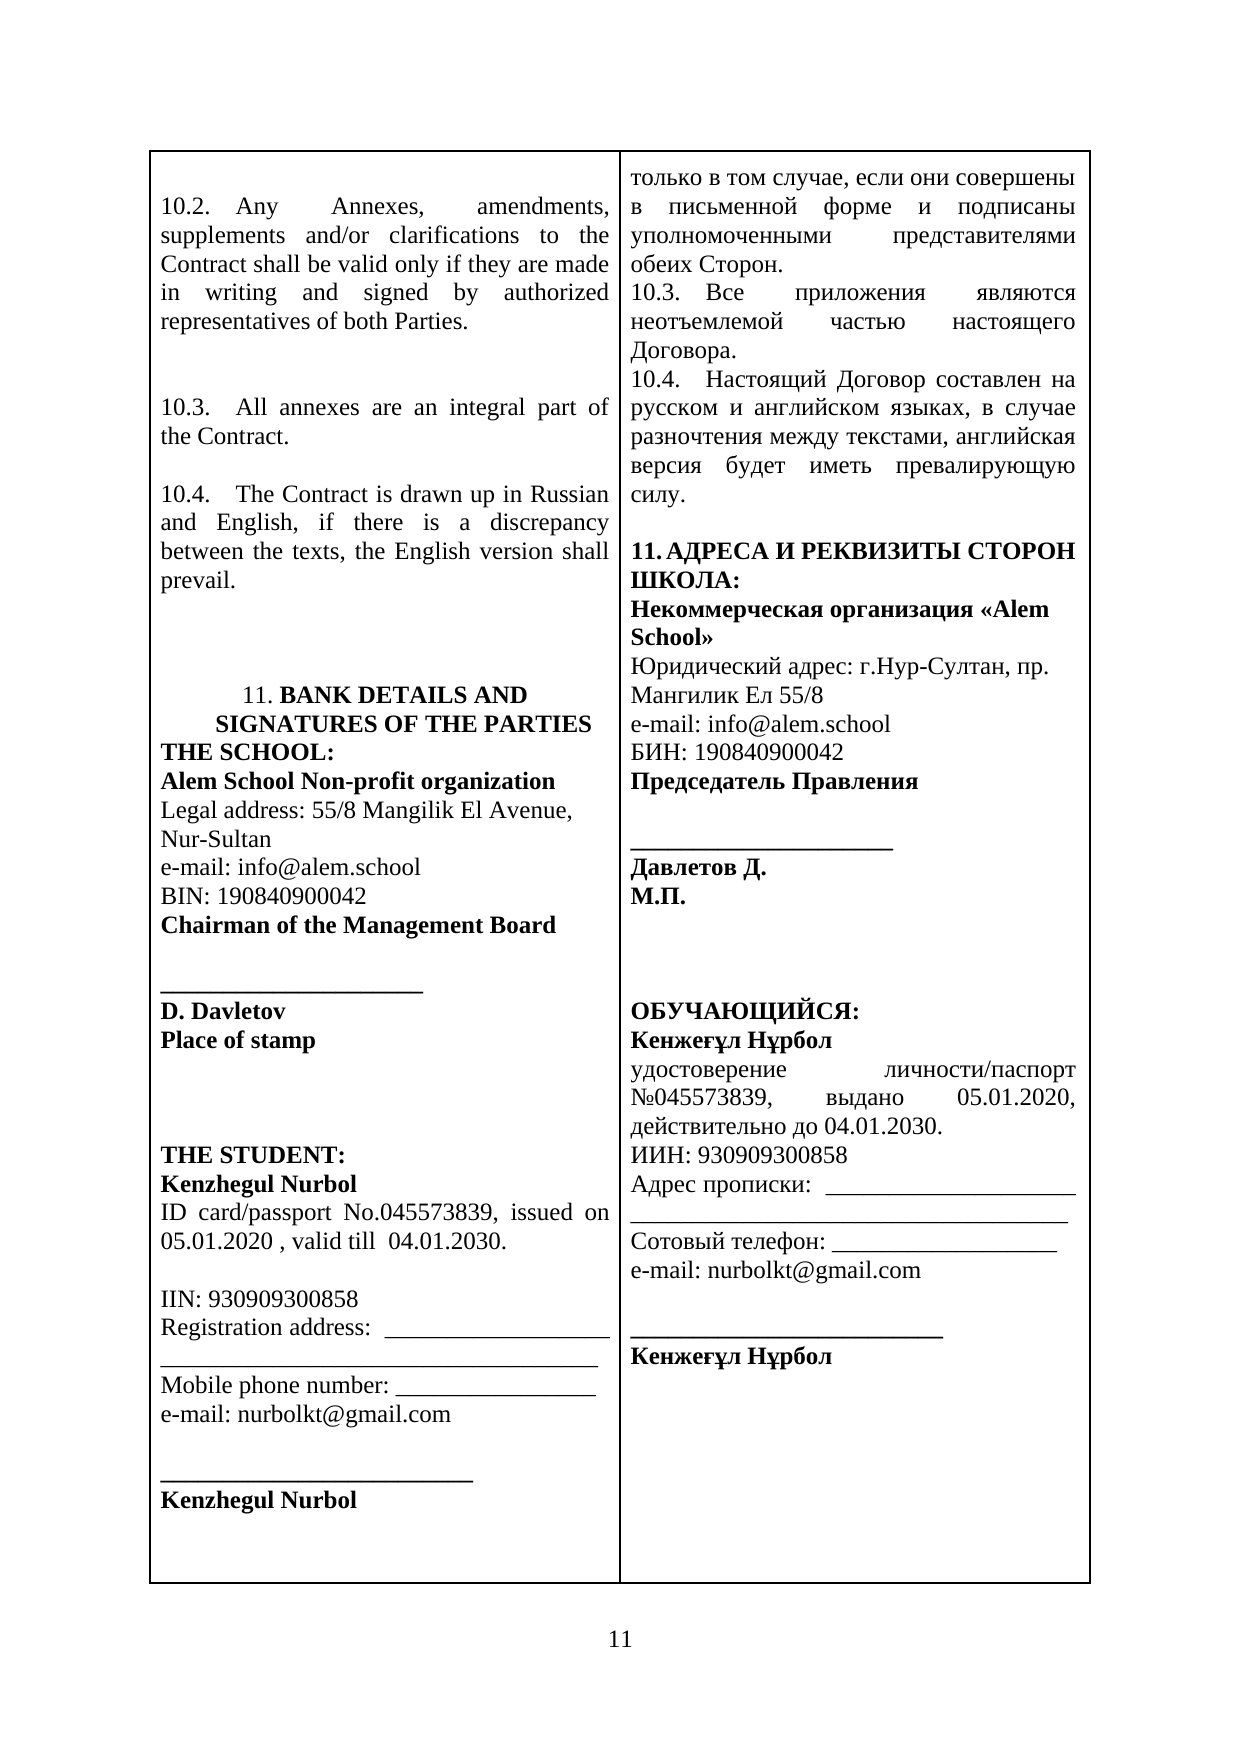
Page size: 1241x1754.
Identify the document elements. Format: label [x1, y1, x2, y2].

table_header [151, 152, 619, 1582]
table_header [621, 152, 1089, 1582]
